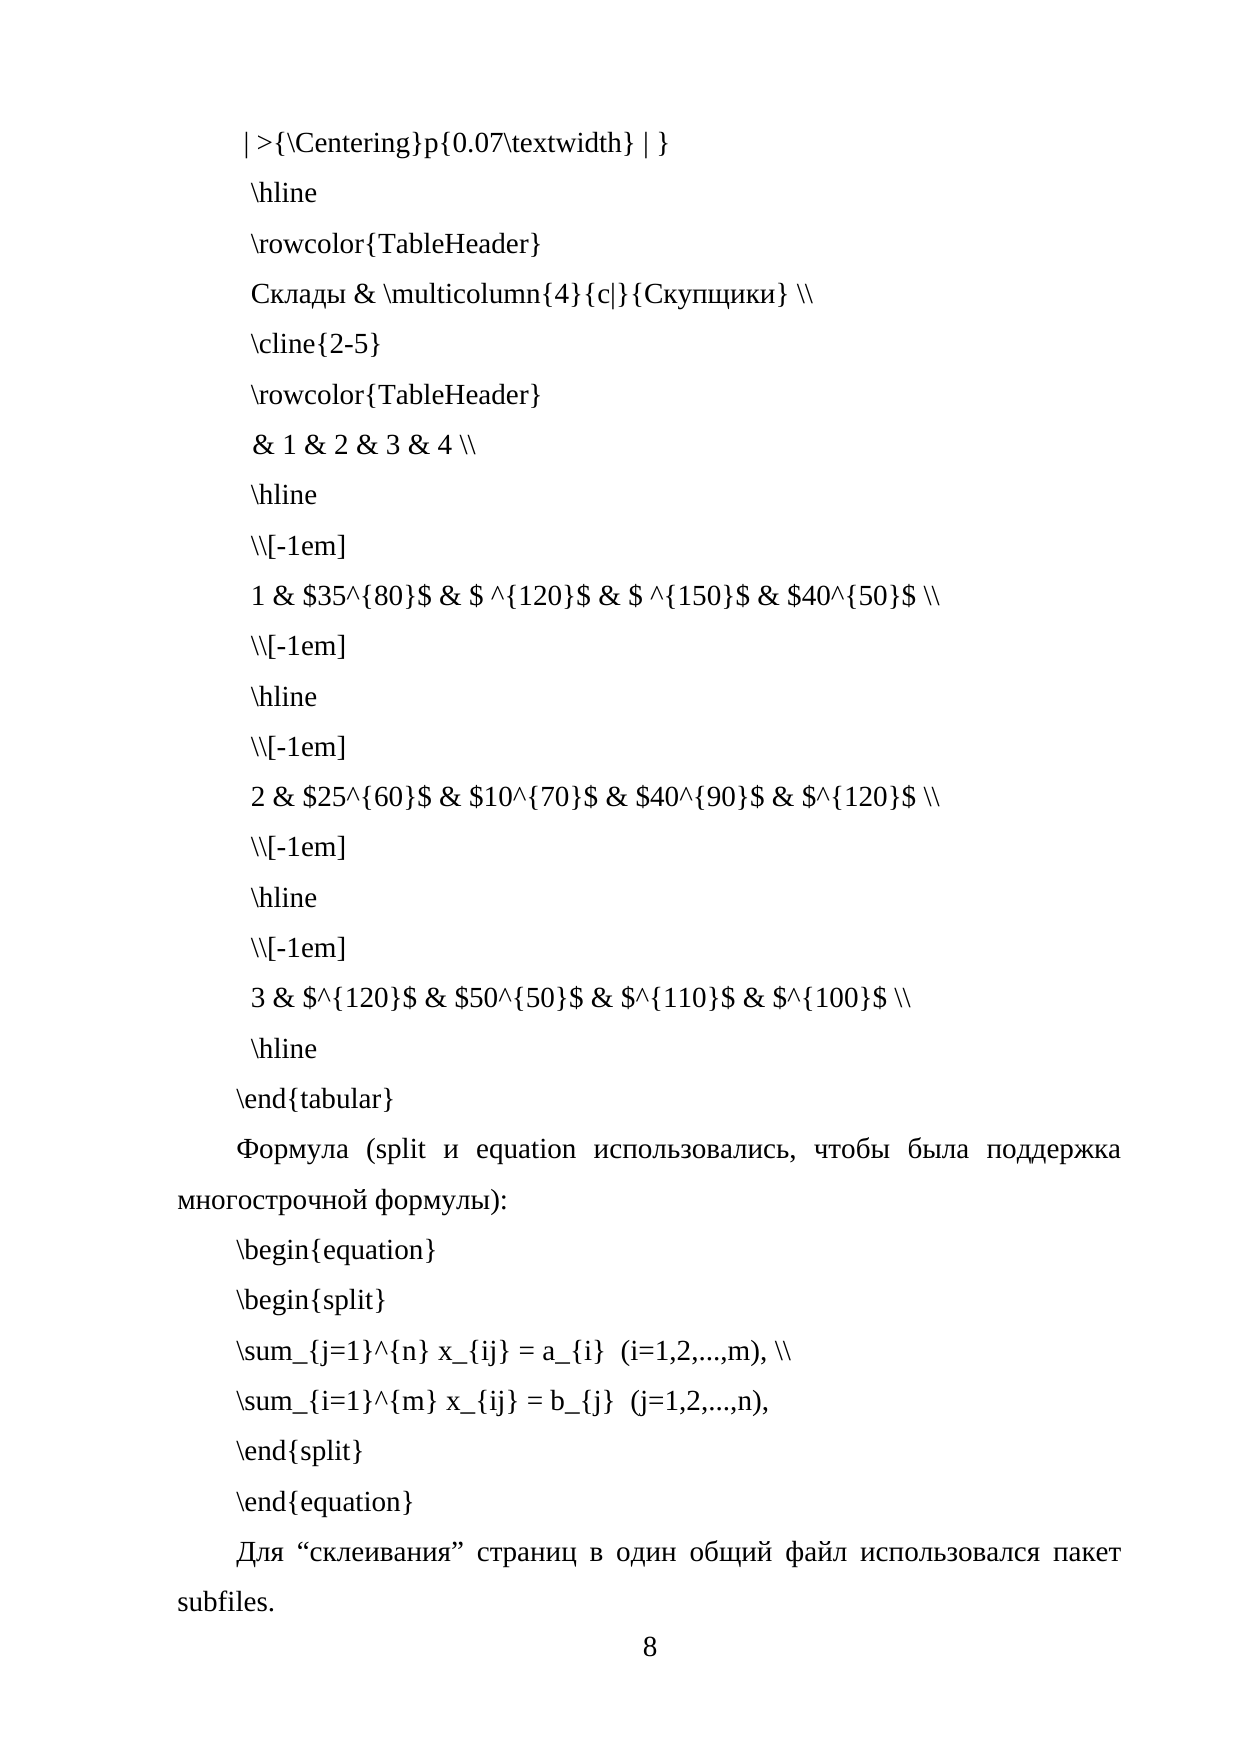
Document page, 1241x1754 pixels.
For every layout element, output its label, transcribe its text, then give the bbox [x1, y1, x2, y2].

text \begin{equation} [177, 1232, 1123, 1266]
text \end{tabular} [177, 1081, 1123, 1115]
text \\[-1em] [177, 829, 1123, 863]
text \end{split} [177, 1433, 1123, 1467]
text \\[-1em] [177, 628, 1123, 662]
text | >{\Centering}p{0.07\textwidth} | } [177, 125, 1123, 159]
text \end{equation} [177, 1484, 1123, 1517]
text \hline [177, 1031, 1123, 1064]
text \\[-1em] [177, 528, 1123, 561]
text Для “склеивания” страниц в один общий файл использовался пакет subfiles. [177, 1534, 1123, 1618]
text \cline{2-5} [177, 326, 1123, 360]
text \sum_{j=1}^{n} x_{ij} = a_{i} (i=1,2,...,m), \\ [177, 1333, 1123, 1366]
text & 1 & 2 & 3 & 4 \\ [177, 427, 1123, 461]
text \rowcolor{TableHeader} [177, 226, 1123, 259]
text \begin{split} [177, 1282, 1123, 1316]
text \sum_{i=1}^{m} x_{ij} = b_{j} (j=1,2,...,n), [177, 1383, 1123, 1417]
text \\[-1em] [177, 930, 1123, 964]
text 1 & $35^{80}$ & $ ^{120}$ & $ ^{150}$ & $40^{50}$ \\ [177, 578, 1123, 612]
text \\[-1em] [177, 729, 1123, 762]
text 2 & $25^{60}$ & $10^{70}$ & $40^{90}$ & $^{120}$ \\ [177, 779, 1123, 813]
text \hline [177, 176, 1123, 209]
text Формула (split и equation использовались, чтобы была поддержка многострочной формулы): [177, 1131, 1123, 1215]
text \hline [177, 679, 1123, 712]
text 3 & $^{120}$ & $50^{50}$ & $^{110}$ & $^{100}$ \\ [177, 981, 1123, 1014]
text \rowcolor{TableHeader} [177, 377, 1123, 410]
text \hline [177, 880, 1123, 913]
text Склады & \multicolumn{4}{c|}{Скупщики} \\ [177, 276, 1123, 310]
text \hline [177, 477, 1123, 511]
